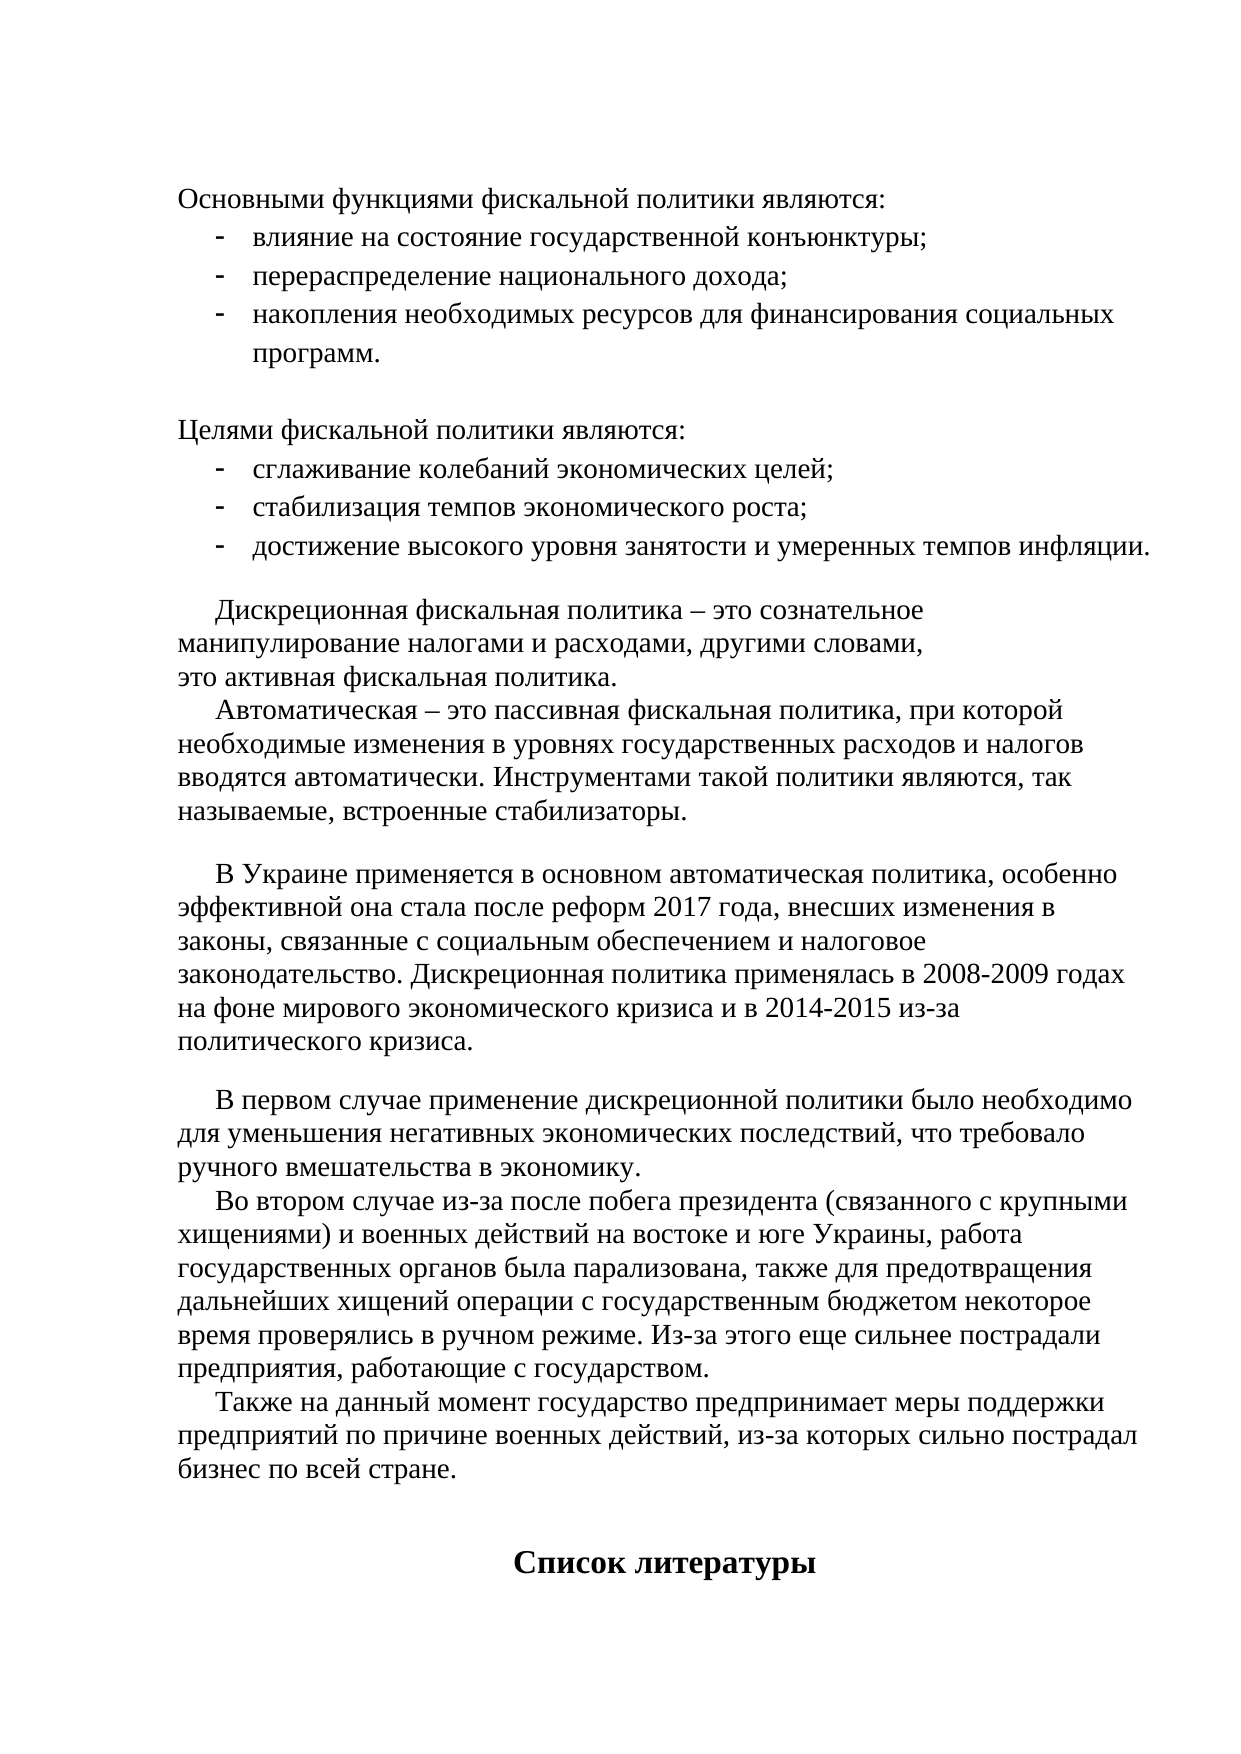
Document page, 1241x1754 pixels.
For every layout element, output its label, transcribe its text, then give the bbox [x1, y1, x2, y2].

text Автоматическая – это пассивная фискальная политика, при которой необходимые изменения в уровнях государственных расходов и налогов вводятся автоматически. Инструментами такой политики являются, так называемые, встроенные стабилизаторы. [177, 692, 1152, 827]
text Основными функциями фискальной политики являются: [177, 181, 1152, 214]
text Во втором случае из-за после побега президента (связанного с крупными хищениями) и военных действий на востоке и юге Украины, работа государственных органов была парализована, также для предотвращения дальнейших хищений операции с государственным бюджетом некоторое время проверялись в ручном режиме. Из-за этого еще сильнее пострадали предприятия, работающие с государством. [177, 1183, 1152, 1384]
list стабилизация темпов экономического роста; [215, 489, 1152, 523]
list влияние на состояние государственной конъюнктуры; [215, 219, 1152, 253]
list накопления необходимых ресурсов для финансирования социальных программ. [215, 297, 1152, 369]
text Список литературы [177, 1542, 1152, 1580]
text Также на данный момент государство предпринимает меры поддержки предприятий по причине военных действий, из-за которых сильно пострадал бизнес по всей стране. [177, 1384, 1152, 1484]
text В первом случае применение дискреционной политики было необходимо для уменьшения негативных экономических последствий, что требовало ручного вмешательства в экономику. [177, 1082, 1152, 1183]
list перераспределение национального дохода; [215, 258, 1152, 292]
text Дискреционная фискальная политика – это сознательное манипулирование налогами и расходами, другими словами, это активная фискальная политика. [177, 592, 1152, 692]
list достижение высокого уровня занятости и умеренных темпов инфляции. [215, 528, 1152, 562]
text Целями фискальной политики являются: [177, 412, 1152, 446]
text В Украине применяется в основном автоматическая политика, особенно эффективной она стала после реформ 2017 года, внесших изменения в законы, связанные с социальным обеспечением и налоговое законодательство. Дискреционная политика применялась в 2008-2009 годах на фоне мирового экономического кризиса и в 2014-2015 из-за политического кризиса. [177, 856, 1152, 1057]
list сглаживание колебаний экономических целей; [215, 451, 1152, 484]
